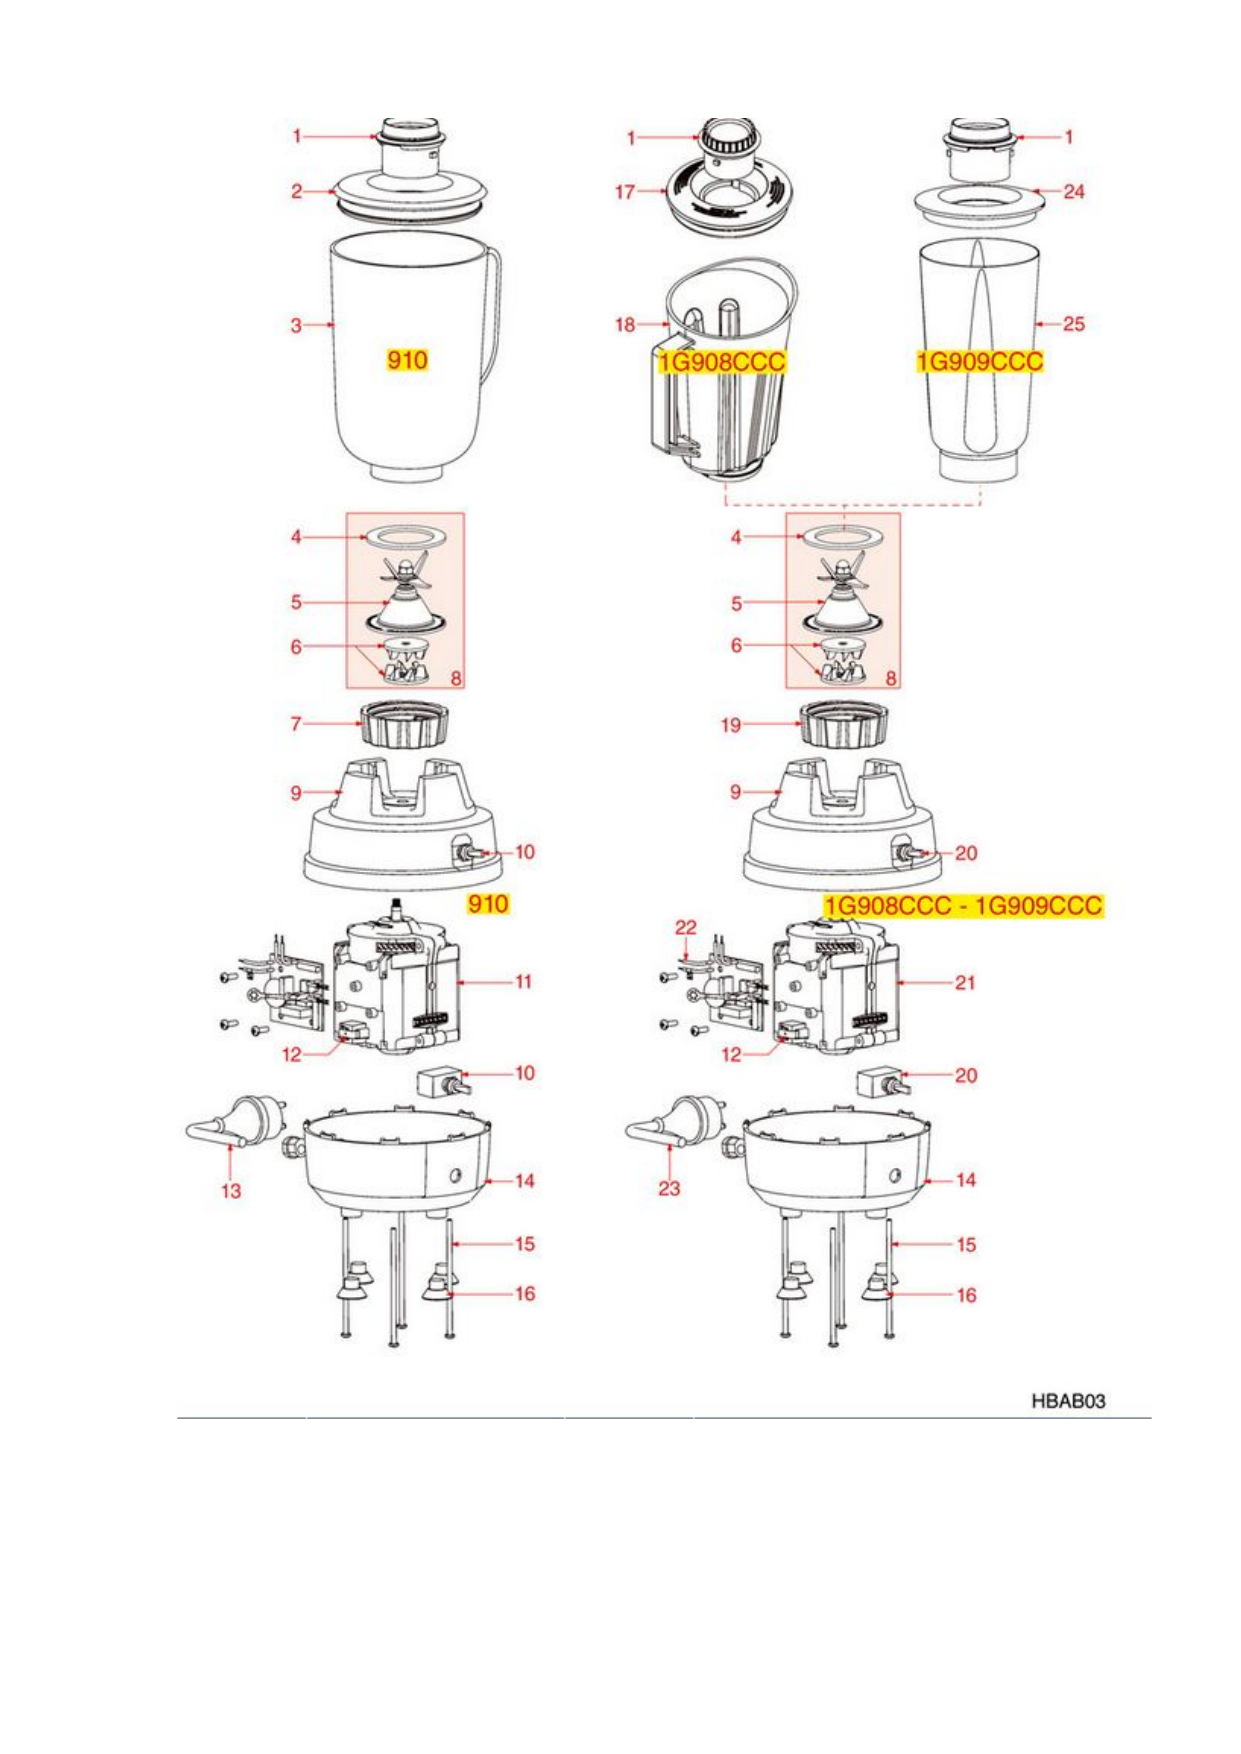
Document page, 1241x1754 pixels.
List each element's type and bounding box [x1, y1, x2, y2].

picture [177, 118, 1152, 1419]
